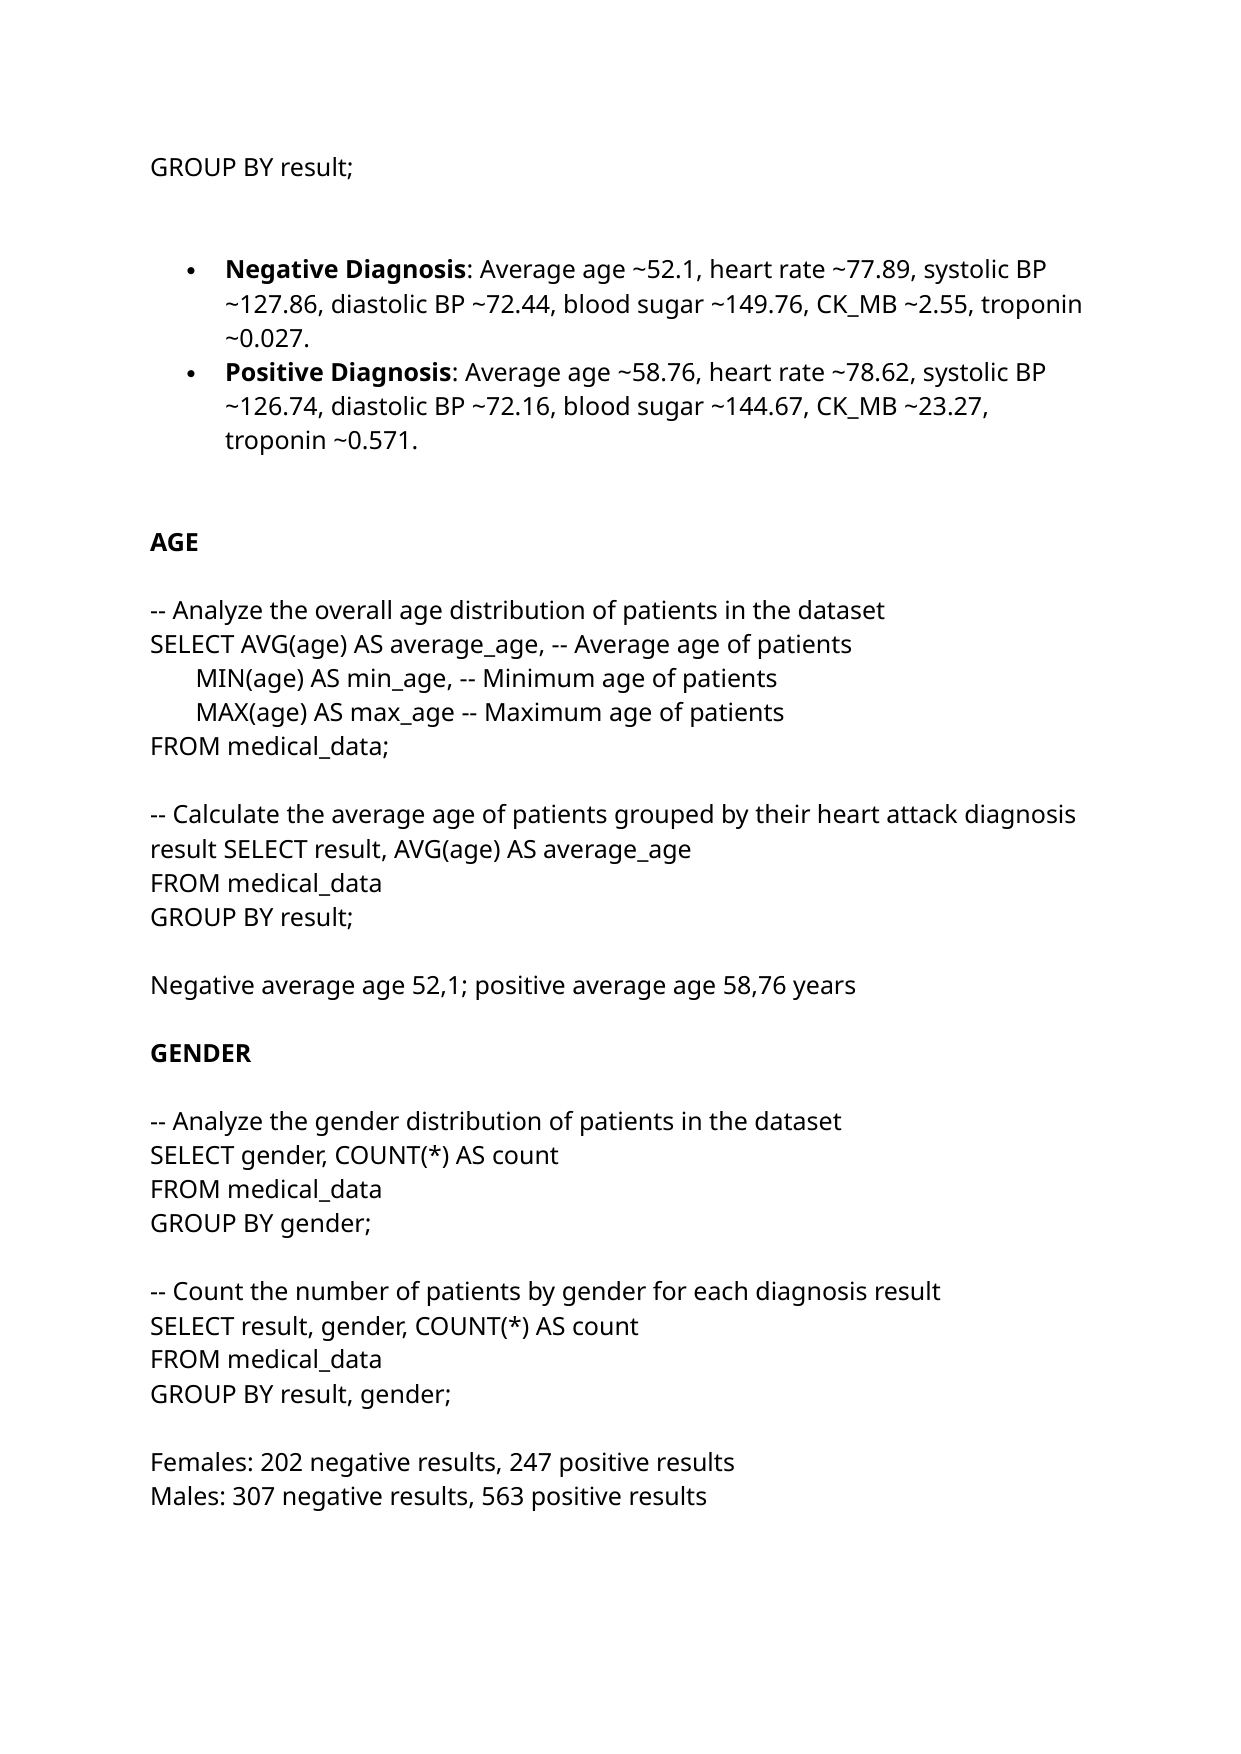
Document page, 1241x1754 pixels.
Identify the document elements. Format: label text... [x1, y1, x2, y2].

text FROM medical_data [150, 1172, 1090, 1206]
text MIN(age) AS min_age, -- Minimum age of patients [150, 661, 1090, 695]
text GROUP BY result; [150, 150, 1090, 184]
text Females: 202 negative results, 247 positive results [150, 1444, 1090, 1478]
text -- Count the number of patients by gender for each diagnosis result [150, 1274, 1090, 1308]
text -- Analyze the overall age distribution of patients in the dataset [150, 593, 1090, 627]
text MAX(age) AS max_age -- Maximum age of patients [150, 695, 1090, 729]
text SELECT AVG(age) AS average_age, -- Average age of patients [150, 627, 1090, 661]
text FROM medical_data; [150, 729, 1090, 763]
text Negative average age 52,1; positive average age 58,76 years [150, 967, 1090, 1002]
text Males: 307 negative results, 563 positive results [150, 1478, 1090, 1512]
text GROUP BY result, gender; [150, 1376, 1090, 1410]
text SELECT result, gender, COUNT(*) AS count [150, 1308, 1090, 1342]
text GROUP BY gender; [150, 1206, 1090, 1240]
text FROM medical_data [150, 1342, 1090, 1376]
text SELECT gender, COUNT(*) AS count [150, 1138, 1090, 1172]
text GENDER [150, 1036, 1090, 1070]
text FROM medical_data [150, 865, 1090, 899]
text GROUP BY result; [150, 899, 1090, 933]
list Negative Diagnosis: Average age ~52.1, heart rate ~77.89, systolic BP ~127.86, diastolic BP ~72.44, blood sugar ~149.76, CK_MB ~2.55, troponin ~0.027. [187, 252, 1090, 354]
text -- Analyze the gender distribution of patients in the dataset [150, 1104, 1090, 1138]
text AGE [150, 525, 1090, 559]
text -- Calculate the average age of patients grouped by their heart attack diagnosis result SELECT result, AVG(age) AS average_age [150, 797, 1090, 865]
list Positive Diagnosis: Average age ~58.76, heart rate ~78.62, systolic BP ~126.74, diastolic BP ~72.16, blood sugar ~144.67, CK_MB ~23.27, troponin ~0.571. [187, 354, 1090, 457]
